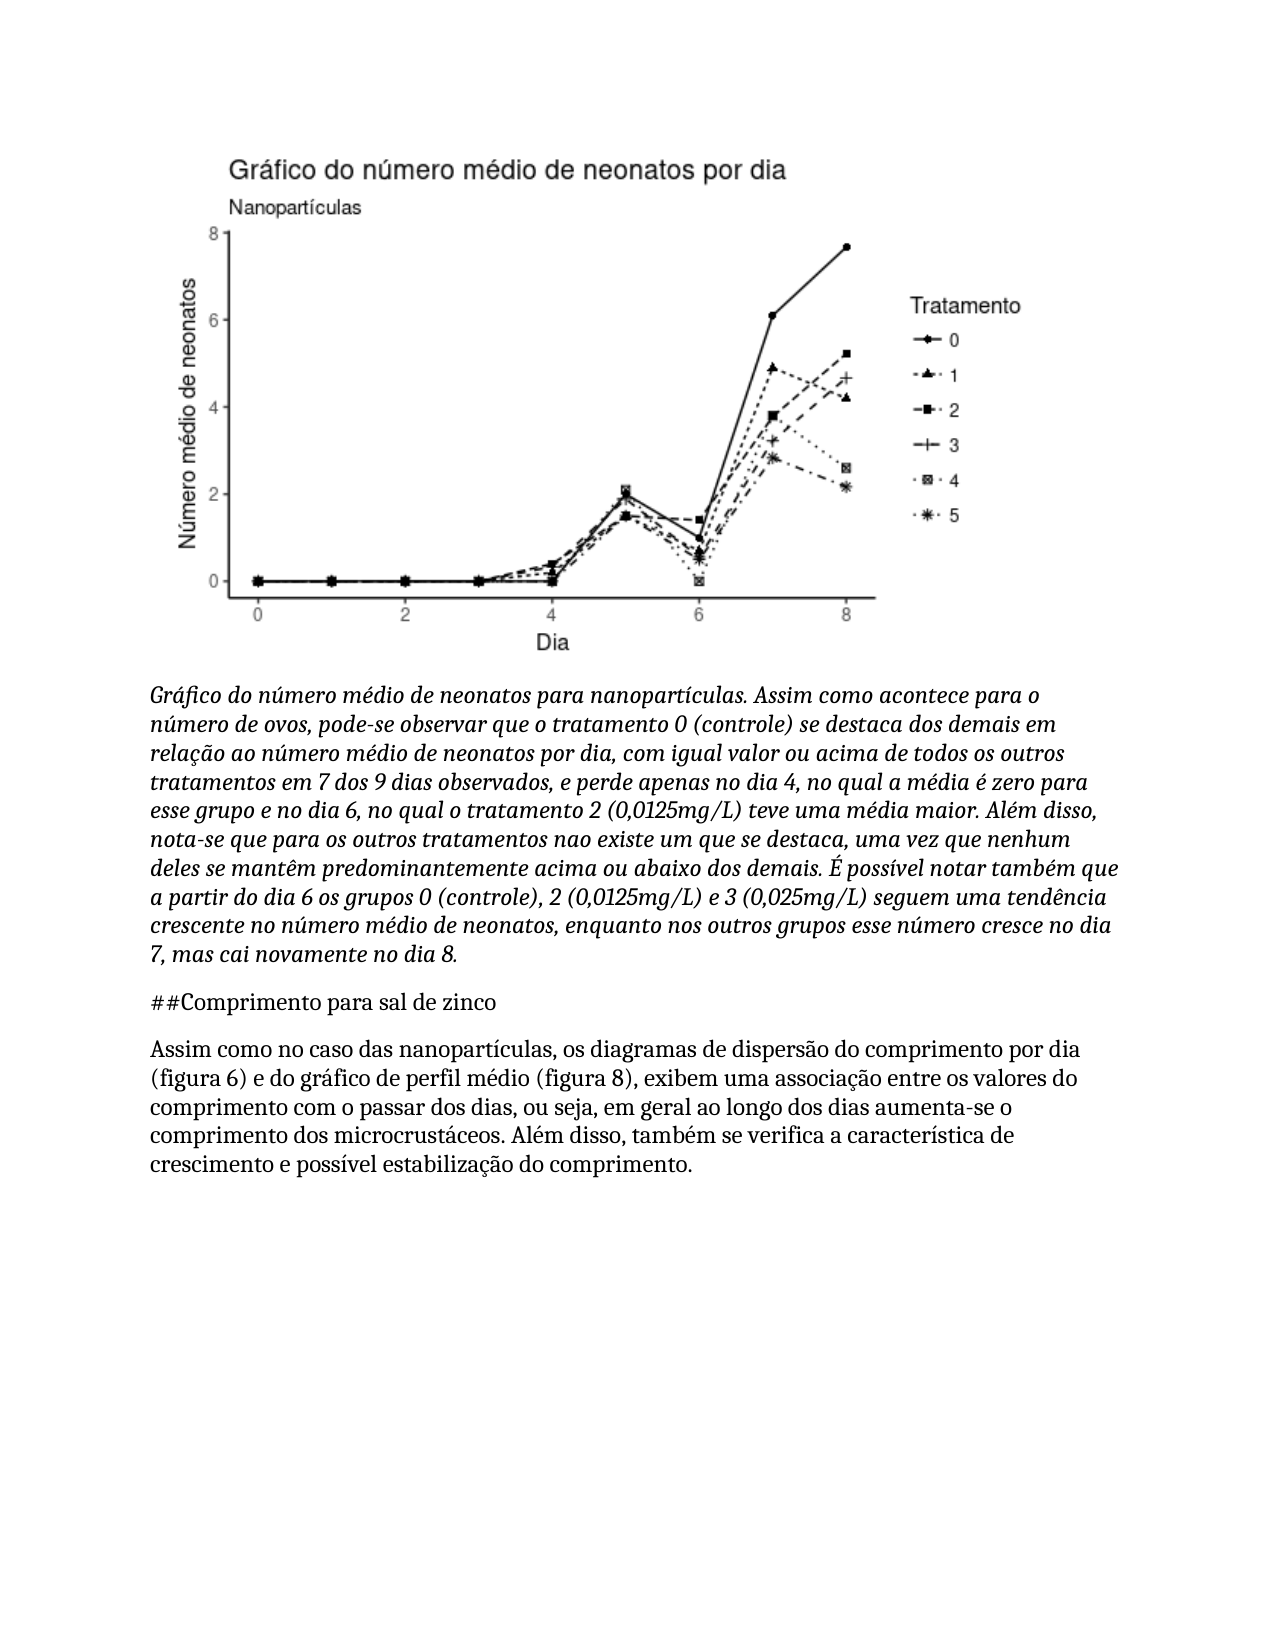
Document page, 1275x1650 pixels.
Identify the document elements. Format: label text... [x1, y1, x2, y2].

text ##Comprimento para sal de zinco [150, 987, 1125, 1016]
picture [168, 150, 1044, 661]
text Gráfico do número médio de neonatos para nanopartículas. Assim como acontece para o número de ovos, pode-se observar que o tratamento 0 (controle) se destaca dos demais em relação ao número médio de neonatos por dia, com igual valor ou acima de todos os outros tratamentos em 7 dos 9 dias observados, e perde apenas no dia 4, no qual a média é zero para esse grupo e no dia 6, no qual o tratamento 2 (0,0125mg/L) teve uma média maior. Além disso, nota-se que para os outros tratamentos nao existe um que se destaca, uma vez que nenhum deles se mantêm predominantemente acima ou abaixo dos demais. É possível notar também que a partir do dia 6 os grupos 0 (controle), 2 (0,0125mg/L) e 3 (0,025mg/L) seguem uma tendência crescente no número médio de neonatos, enquanto nos outros grupos esse número cresce no dia 7, mas cai novamente no dia 8. [150, 681, 1125, 969]
text Assim como no caso das nanopartículas, os diagramas de dispersão do comprimento por dia (figura 6) e do gráfico de perfil médio (figura 8), exibem uma associação entre os valores do comprimento com o passar dos dias, ou seja, em geral ao longo dos dias aumenta-se o comprimento dos microcrustáceos. Além disso, também se verifica a característica de crescimento e possível estabilização do comprimento. [150, 1035, 1125, 1179]
